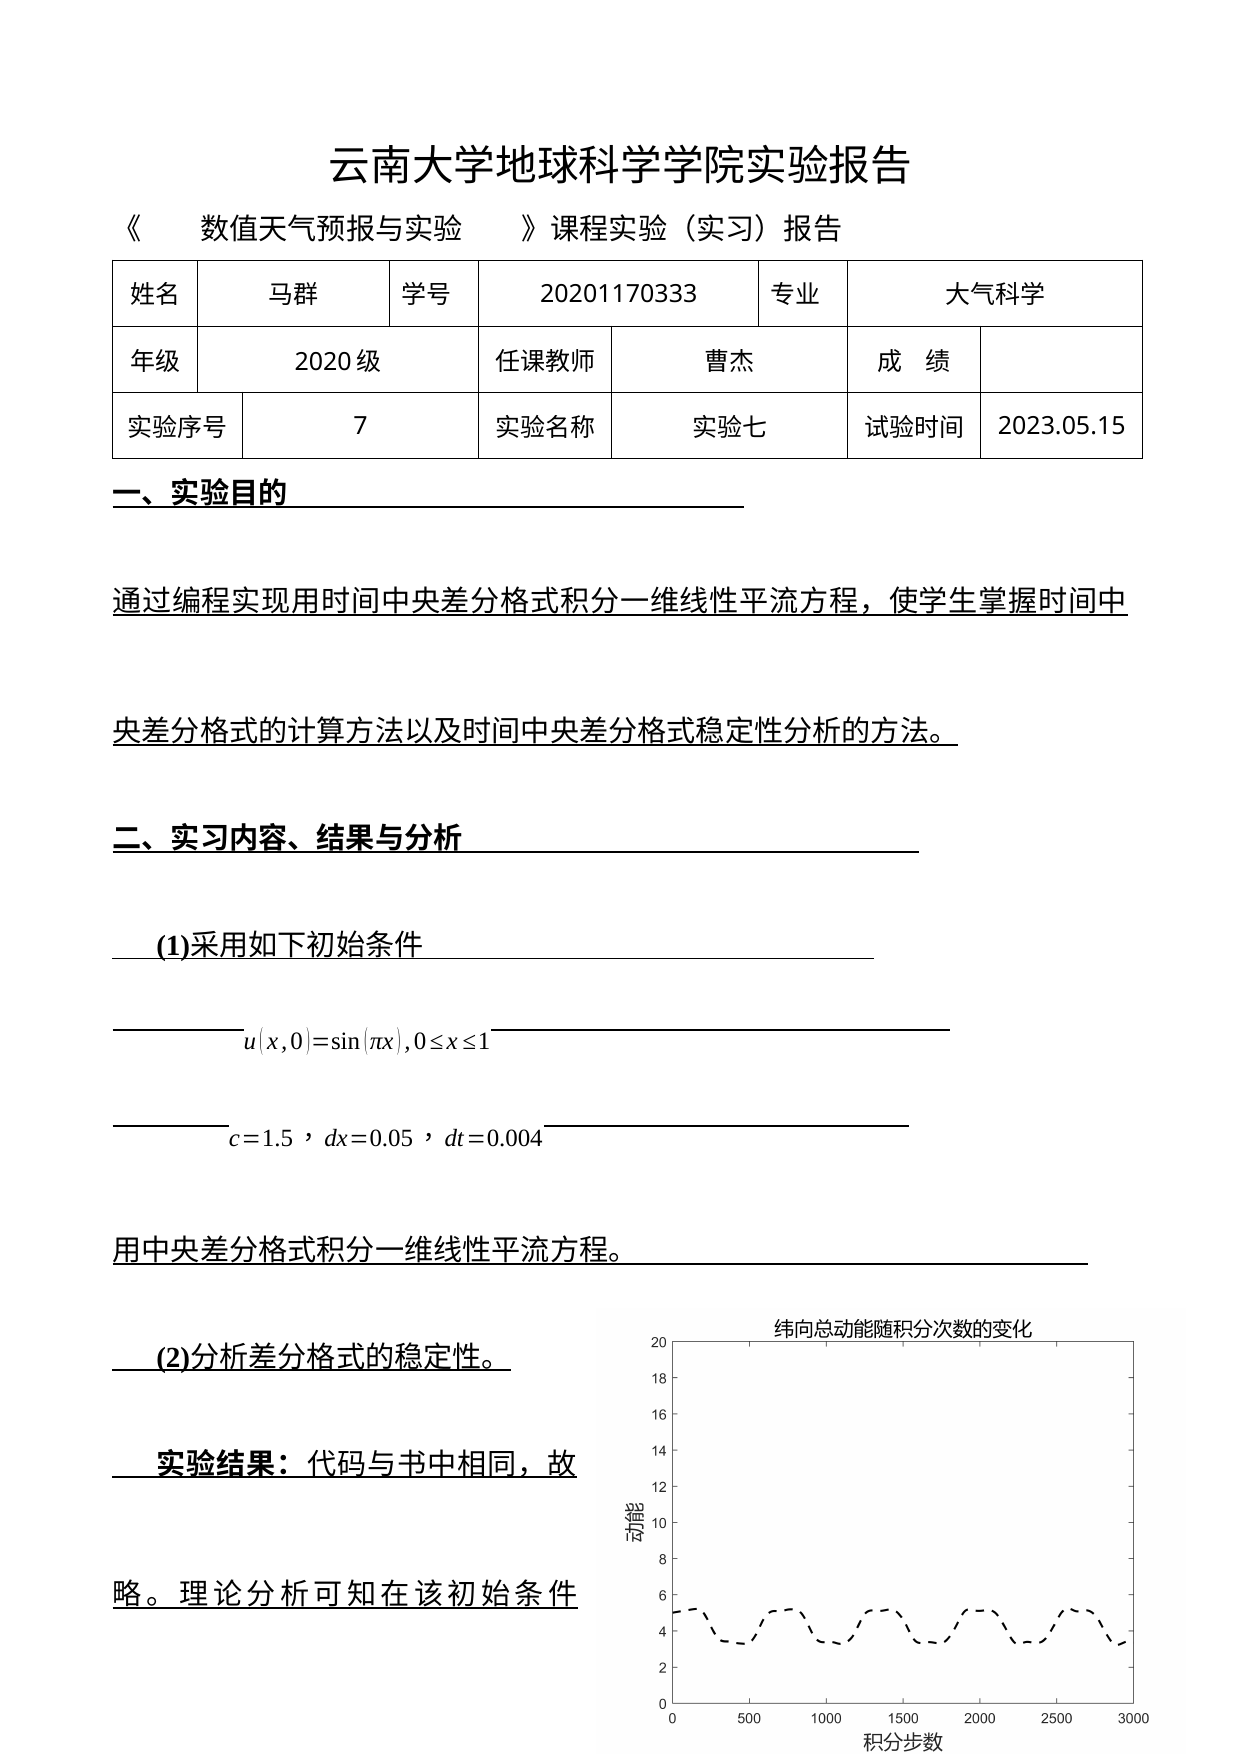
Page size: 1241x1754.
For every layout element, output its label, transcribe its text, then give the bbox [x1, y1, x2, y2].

table_header 姓名 [113, 261, 197, 326]
text 实验结果：代码与书中相同，故略。理论分析可知在该初始条件时，格式稳定。从积分结果中看与理论分析相同。 [112, 1429, 595, 1624]
table_cell 实验名称 [479, 393, 611, 458]
table_cell 2023.05.15 [981, 393, 1142, 458]
table_cell 实验七 [612, 393, 847, 458]
table_cell 曹杰 [612, 327, 847, 392]
text 二、实习内容、结果与分析 [112, 803, 1128, 868]
table_cell [981, 327, 1142, 392]
table_cell 试验时间 [848, 393, 980, 458]
table_cell 成 绩 [848, 327, 980, 392]
text 云南大学地球科学学院实验报告 [112, 129, 1128, 194]
table_cell 实验序号 [113, 393, 242, 458]
table_cell 2020级 [198, 327, 478, 392]
table_header 大气科学 [848, 261, 1142, 326]
table_cell 年级 [113, 327, 197, 392]
text (1)采用如下初始条件 [112, 911, 1128, 976]
table_header 专业 [759, 261, 847, 326]
picture [595, 1308, 1186, 1753]
table_header 20201170333 [479, 261, 758, 326]
text 通过编程实现用时间中央差分格式积分一维线性平流方程，使学生掌握时间中央差分格式的计算方法以及时间中央差分格式稳定性分析的方法。 [112, 615, 1128, 761]
table_cell 任课教师 [479, 327, 611, 392]
text 一、实验目的 [112, 459, 1128, 524]
text 用中央差分格式积分一维线性平流方程。 [112, 1215, 1128, 1280]
table_header 马群 [198, 261, 389, 326]
table_cell 7 [243, 393, 478, 458]
text 通过编程实现用时间中央差分格式积分一维线性平流方程，使学生掌握时间中央差分格式的计算方法以及时间中央差分格式稳定性分析的方法。 [112, 566, 1128, 614]
text 《 数值天气预报与实验 》课程实验（实习）报告 [112, 194, 1128, 259]
table_header 学号 [390, 261, 478, 326]
text (2)分析差分格式的稳定性。 [112, 1322, 595, 1387]
